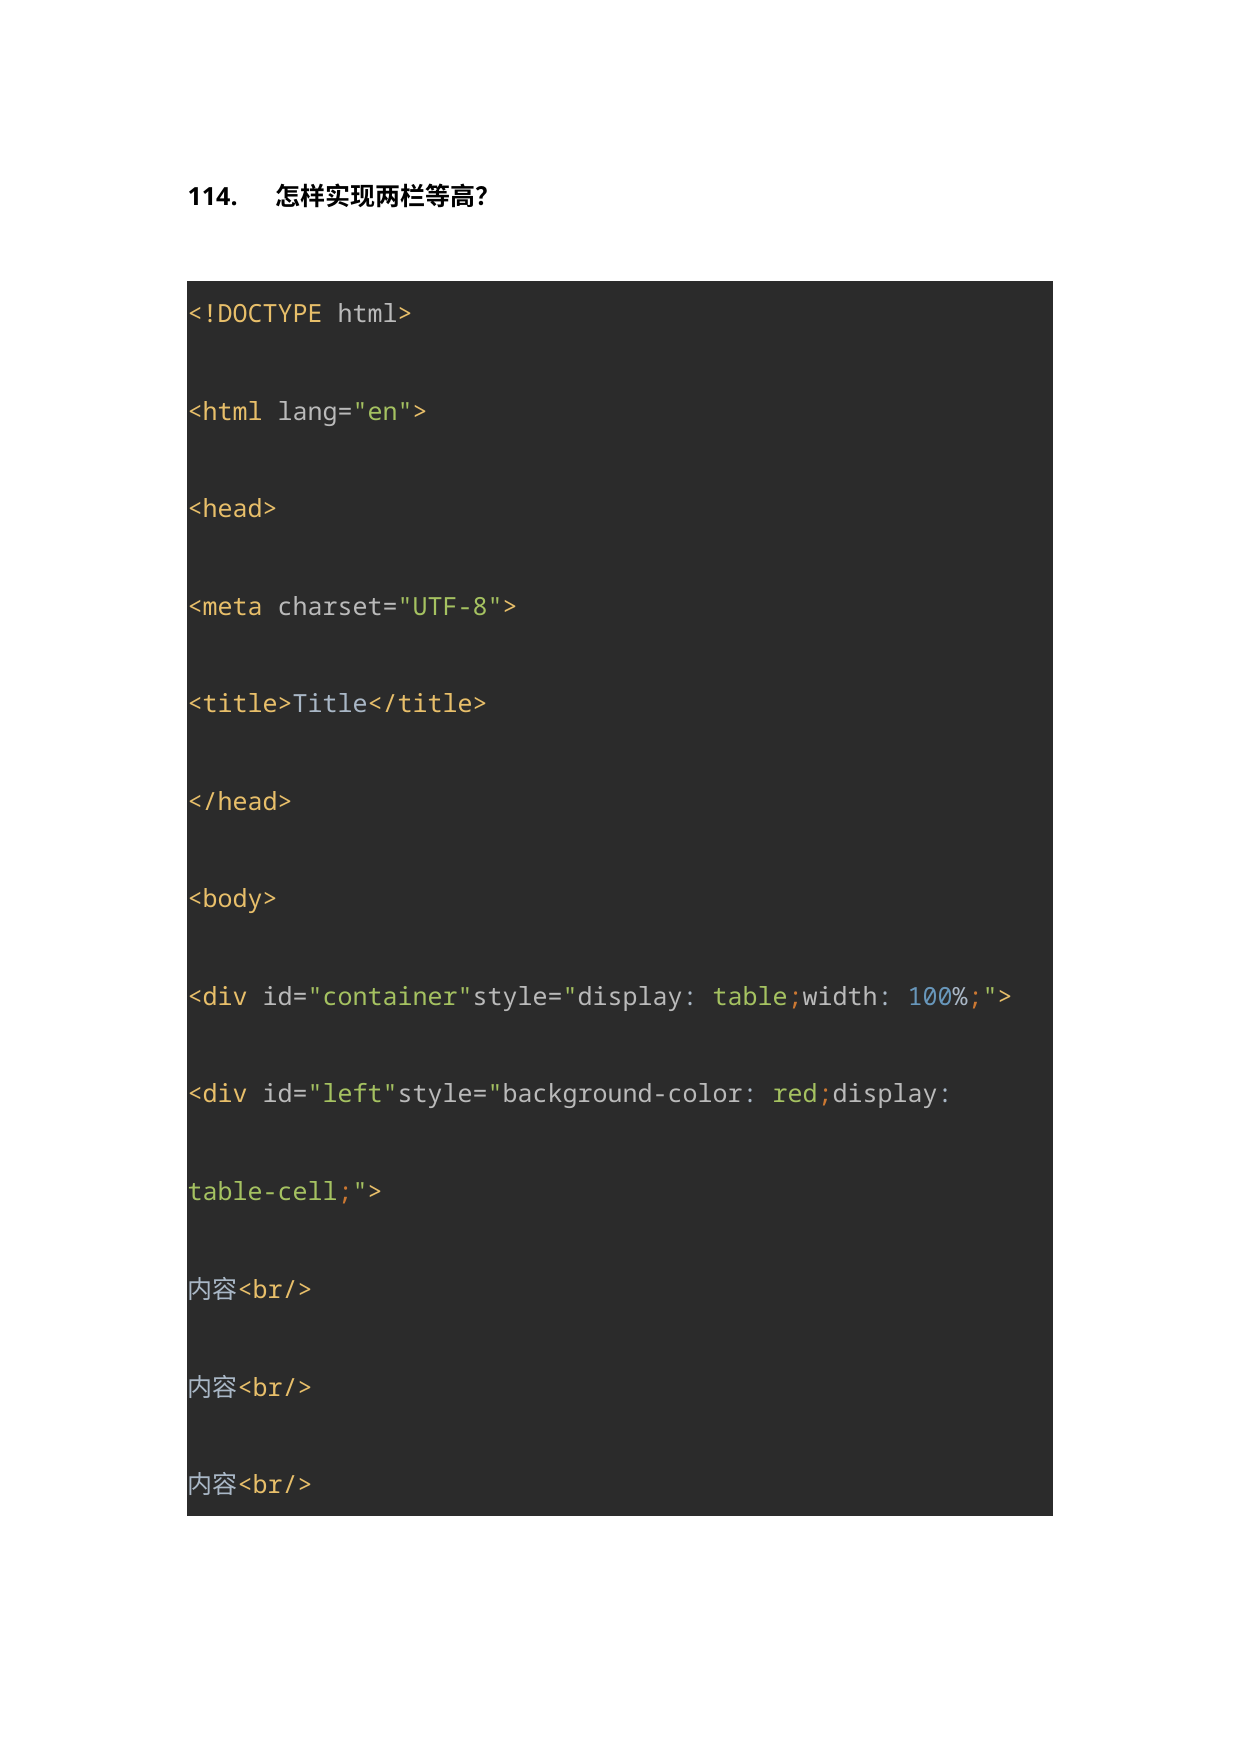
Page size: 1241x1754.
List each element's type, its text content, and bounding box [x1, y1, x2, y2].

text 怎样实现两栏等高？ [187, 162, 1053, 227]
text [187, 281, 1053, 1516]
